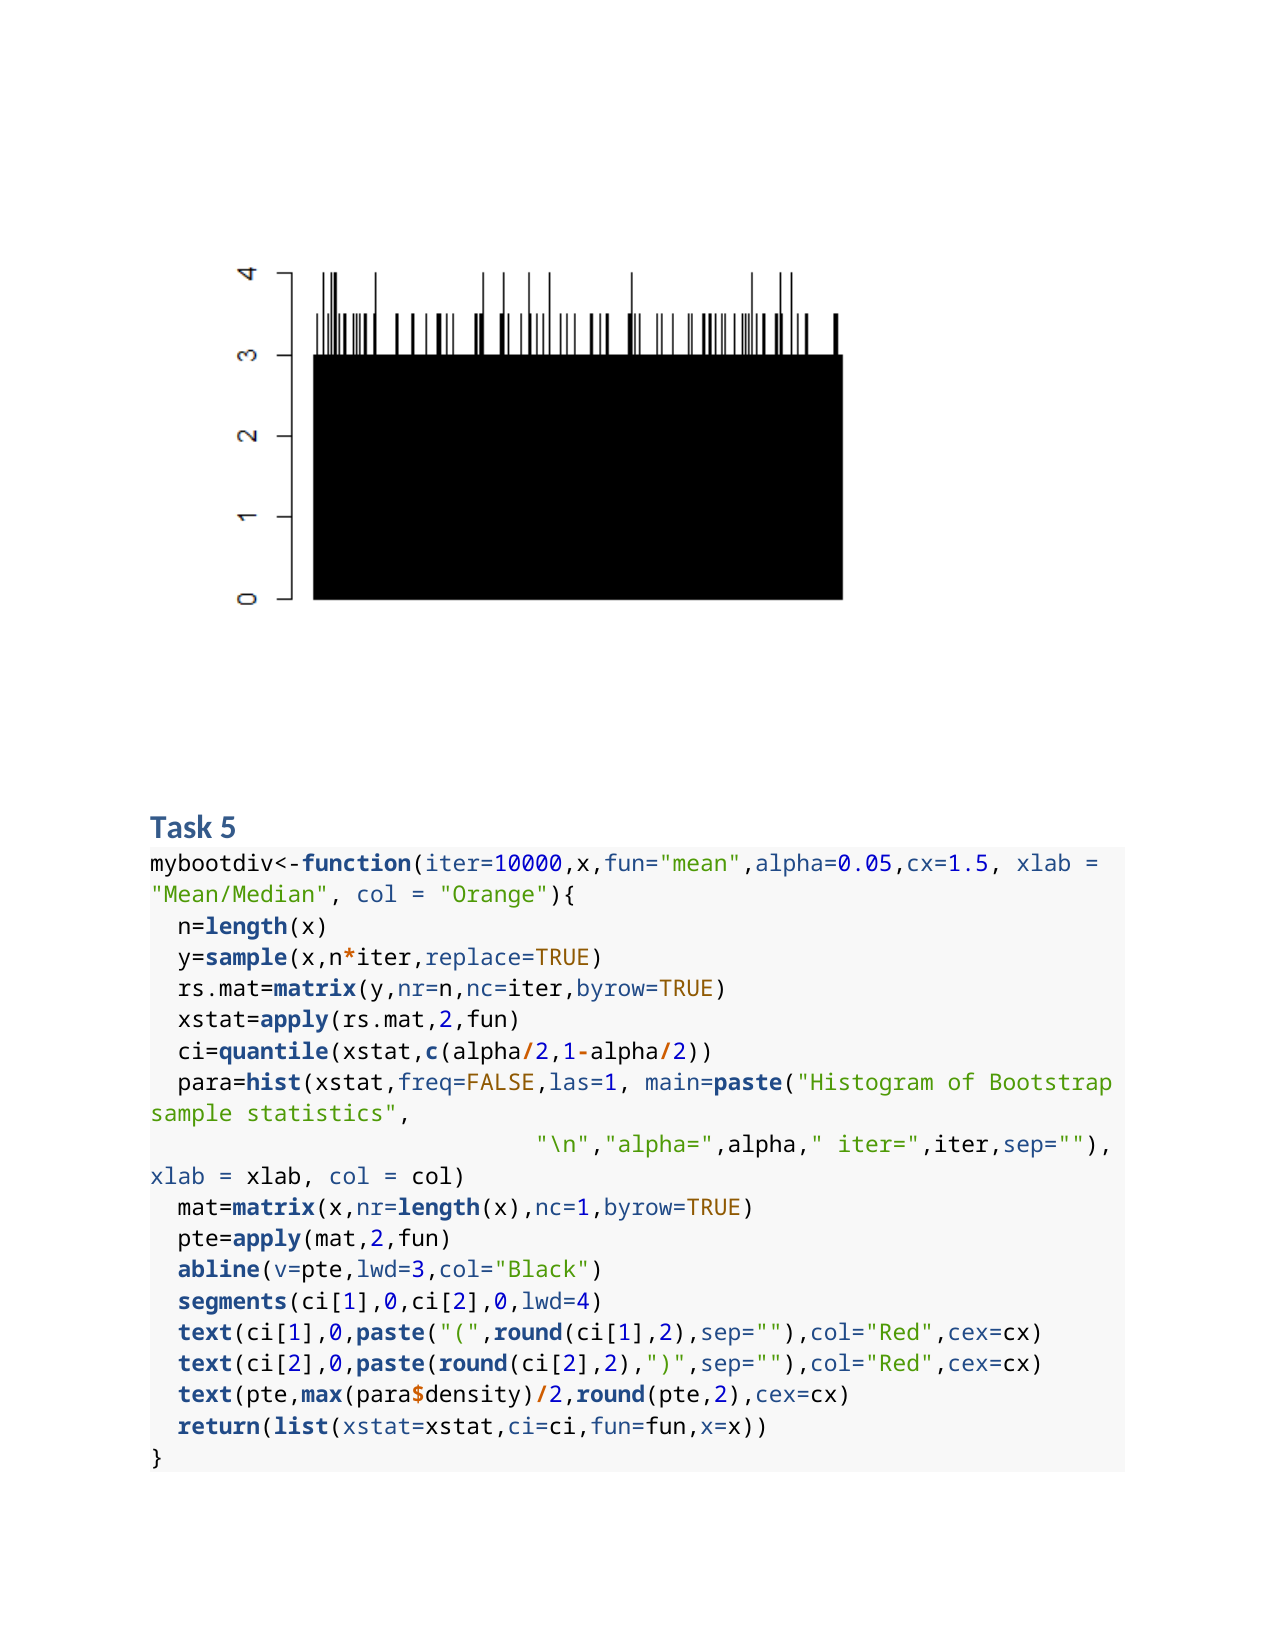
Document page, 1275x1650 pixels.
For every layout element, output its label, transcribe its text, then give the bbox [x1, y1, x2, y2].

text mybootdiv<-function(iter=10000,x,fun="mean",alpha=0.05,cx=1.5, xlab = "Mean/Median", col = "Orange"){ n=length(x) y=sample(x,n*iter,replace=TRUE) rs.mat=matrix(y,nr=n,nc=iter,byrow=TRUE) xstat=apply(rs.mat,2,fun) ci=quantile(xstat,c(alpha/2,1-alpha/2)) para=hist(xstat,freq=FALSE,las=1, main=paste("Histogram of Bootstrap sample statistics", "\n","alpha=",alpha," iter=",iter,sep=""), xlab = xlab, col = col) mat=matrix(x,nr=length(x),nc=1,byrow=TRUE) pte=apply(mat,2,fun) abline(v=pte,lwd=3,col="Black") segments(ci[1],0,ci[2],0,lwd=4) text(ci[1],0,paste("(",round(ci[1],2),sep=""),col="Red",cex=cx) text(ci[2],0,paste(round(ci[2],2),")",sep=""),col="Red",cex=cx) text(pte,max(para$density)/2,round(pte,2),cex=cx) return(list(xstat=xstat,ci=ci,fun=fun,x=x)) } [150, 847, 1125, 1472]
subtitle Task 5 [150, 806, 1125, 847]
picture [168, 150, 927, 757]
